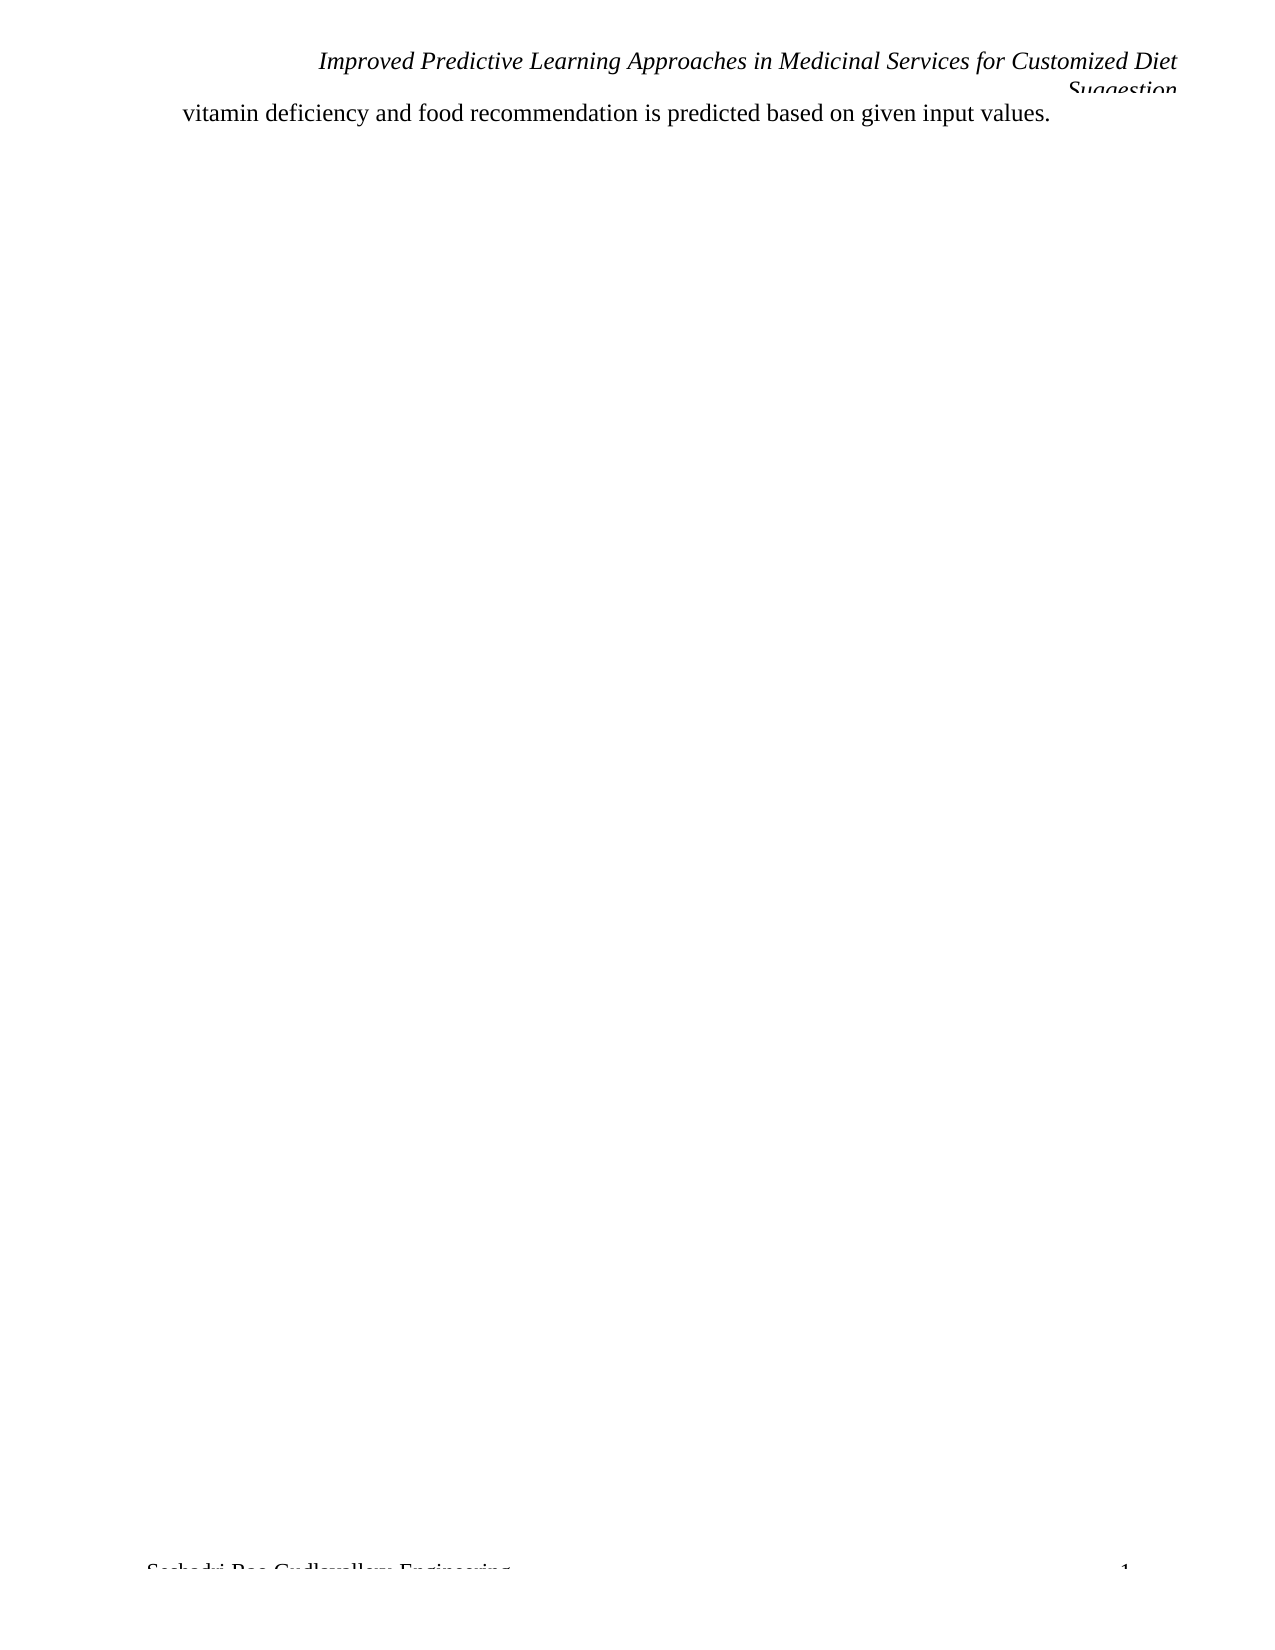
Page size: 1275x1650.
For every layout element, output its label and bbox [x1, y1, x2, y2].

text [182, 98, 1126, 127]
